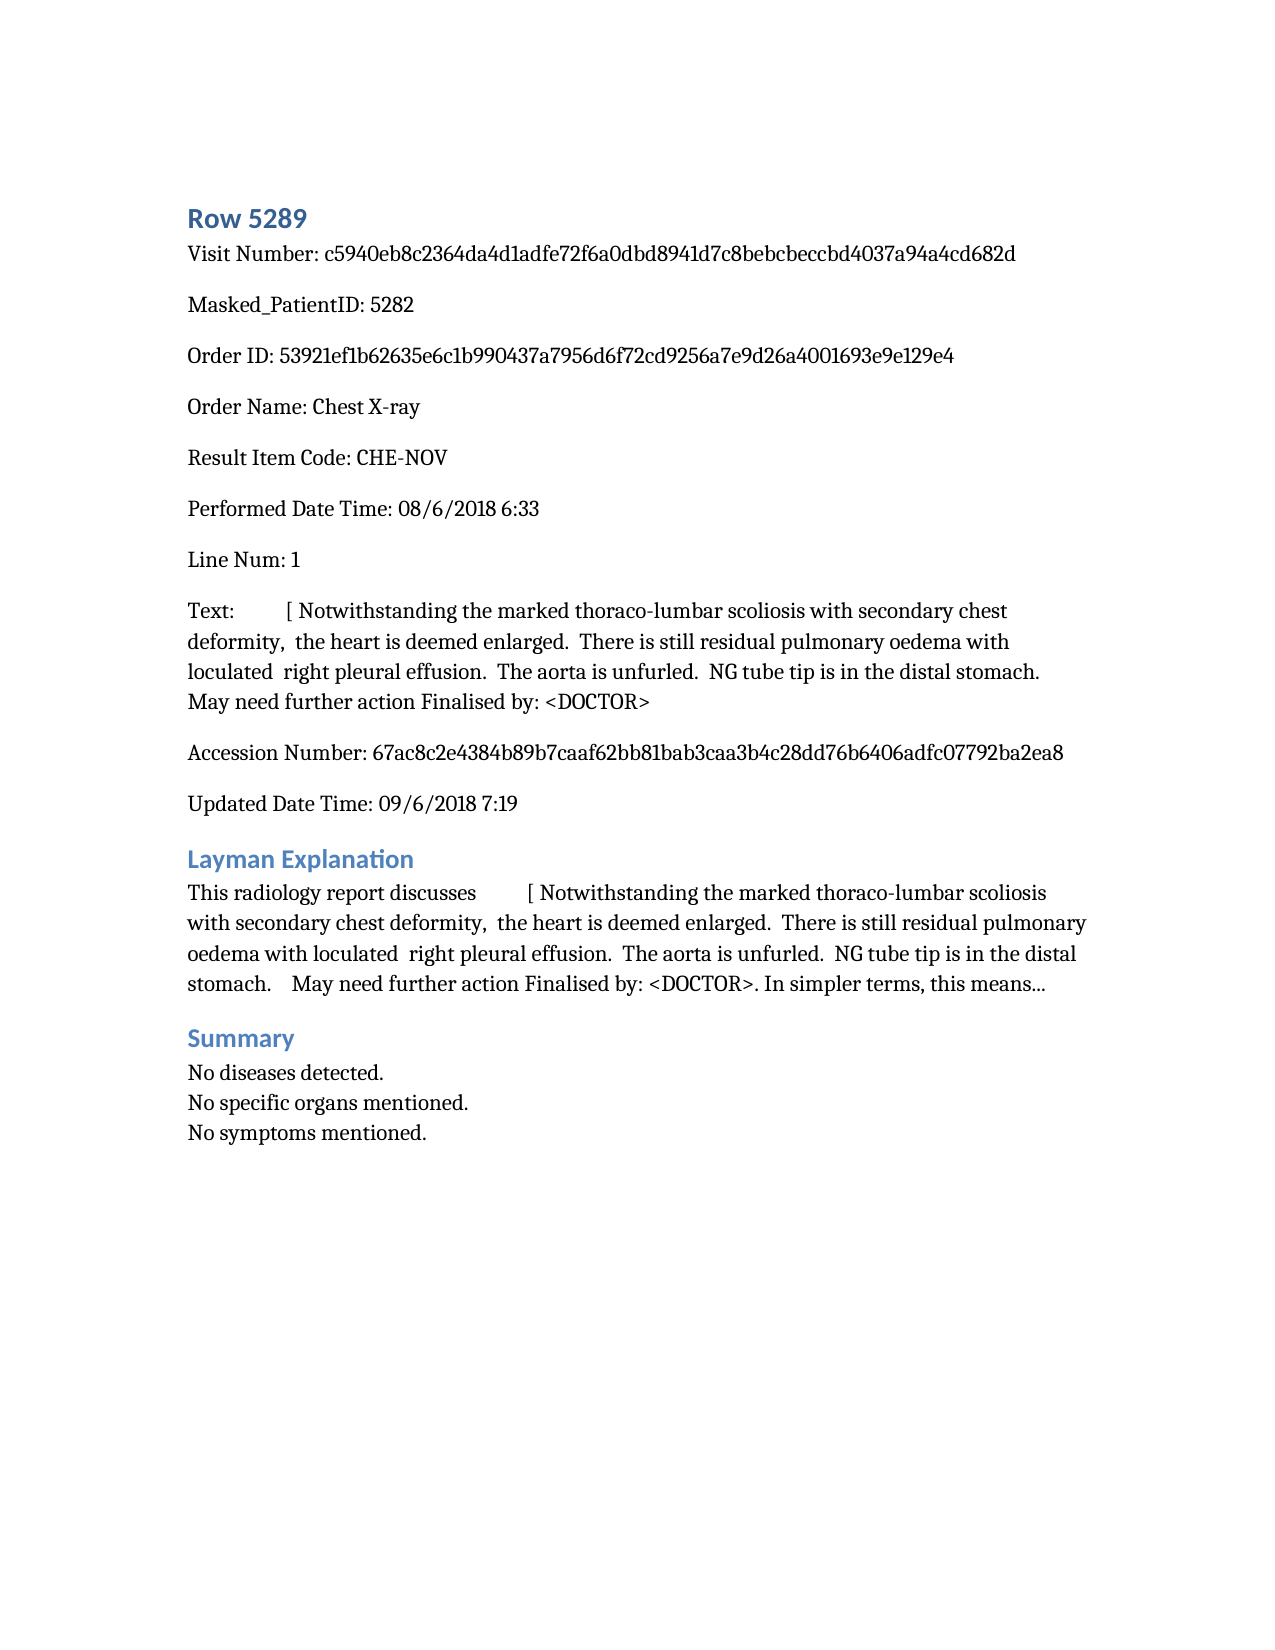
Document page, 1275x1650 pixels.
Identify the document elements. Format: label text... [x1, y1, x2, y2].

text Result Item Code: CHE-NOV [187, 445, 1087, 471]
subtitle Layman Explanation [187, 842, 1087, 875]
text Line Num: 1 [187, 547, 1087, 573]
text Accession Number: 67ac8c2e4384b89b7caaf62bb81bab3caa3b4c28dd76b6406adfc07792ba2ea8 [187, 740, 1087, 766]
text Performed Date Time: 08/6/2018 6:33 [187, 496, 1087, 522]
text Updated Date Time: 09/6/2018 7:19 [187, 791, 1087, 817]
subtitle Row 5289 [187, 200, 1087, 236]
text Order Name: Chest X-ray [187, 394, 1087, 420]
text Visit Number: c5940eb8c2364da4d1adfe72f6a0dbd8941d7c8bebcbeccbd4037a94a4cd682d [187, 241, 1087, 267]
subtitle Summary [187, 1022, 1087, 1054]
text This radiology report discusses [ Notwithstanding the marked thoraco-lumbar scoliosis with secondary chest deformity, the heart is deemed enlarged. There is still residual pulmonary oedema with loculated right pleural effusion. The aorta is unfurled. NG tube tip is in the distal stomach. May need further action Finalised by: <DOCTOR>. In simpler terms, this means... [187, 880, 1087, 997]
text Masked_PatientID: 5282 [187, 292, 1087, 318]
text No diseases detected. No specific organs mentioned. No symptoms mentioned. [187, 1059, 1087, 1146]
text Text: [ Notwithstanding the marked thoraco-lumbar scoliosis with secondary chest deformity, the heart is deemed enlarged. There is still residual pulmonary oedema with loculated right pleural effusion. The aorta is unfurled. NG tube tip is in the distal stomach. May need further action Finalised by: <DOCTOR> [187, 598, 1087, 715]
text Order ID: 53921ef1b62635e6c1b990437a7956d6f72cd9256a7e9d26a4001693e9e129e4 [187, 343, 1087, 369]
